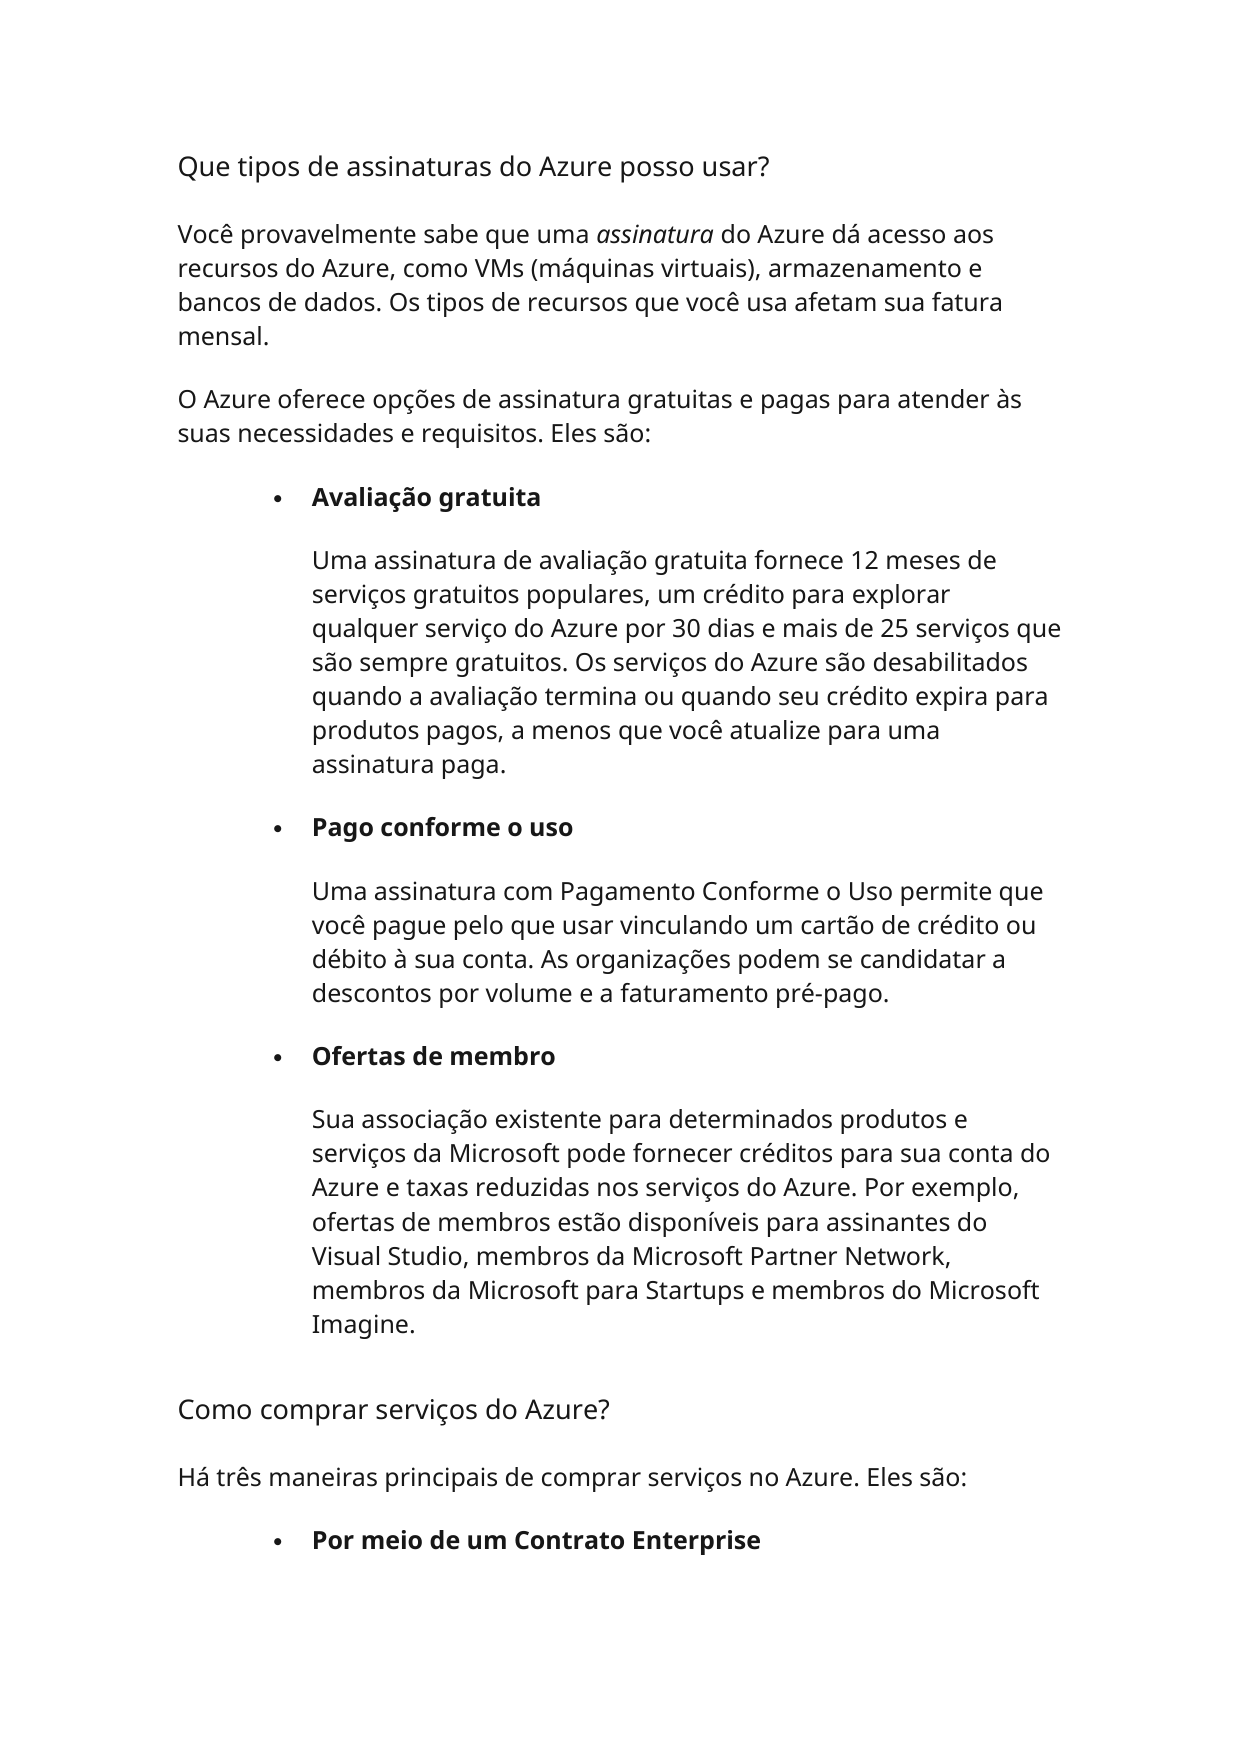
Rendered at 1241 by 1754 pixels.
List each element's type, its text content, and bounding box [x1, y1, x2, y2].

subtitle Que tipos de assinaturas do Azure posso usar? [177, 148, 1063, 184]
subtitle Como comprar serviços do Azure? [177, 1390, 1063, 1427]
list Por meio de um Contrato Enterprise [274, 1523, 1063, 1557]
list Ofertas de membro [274, 1039, 1063, 1073]
text Você provavelmente sabe que uma assinatura do Azure dá acesso aos recursos do Azure, como VMs (máquinas virtuais), armazenamento e bancos de dados. Os tipos de recursos que você usa afetam sua fatura mensal. [177, 217, 1063, 353]
text Uma assinatura de avaliação gratuita fornece 12 meses de serviços gratuitos populares, um crédito para explorar qualquer serviço do Azure por 30 dias e mais de 25 serviços que são sempre gratuitos. Os serviços do Azure são desabilitados quando a avaliação termina ou quando seu crédito expira para produtos pagos, a menos que você atualize para uma assinatura paga. [312, 542, 1063, 781]
list Avaliação gratuita [274, 479, 1063, 513]
text O Azure oferece opções de assinatura gratuitas e pagas para atender às suas necessidades e requisitos. Eles são: [177, 382, 1063, 450]
text Sua associação existente para determinados produtos e serviços da Microsoft pode fornecer créditos para sua conta do Azure e taxas reduzidas nos serviços do Azure. Por exemplo, ofertas de membros estão disponíveis para assinantes do Visual Studio, membros da Microsoft Partner Network, membros da Microsoft para Startups e membros do Microsoft Imagine. [312, 1102, 1063, 1340]
text Uma assinatura com Pagamento Conforme o Uso permite que você pague pelo que usar vinculando um cartão de crédito ou débito à sua conta. As organizações podem se candidatar a descontos por volume e a faturamento pré-pago. [312, 873, 1063, 1009]
text Há três maneiras principais de comprar serviços no Azure. Eles são: [177, 1459, 1063, 1493]
list Pago conforme o uso [274, 810, 1063, 844]
